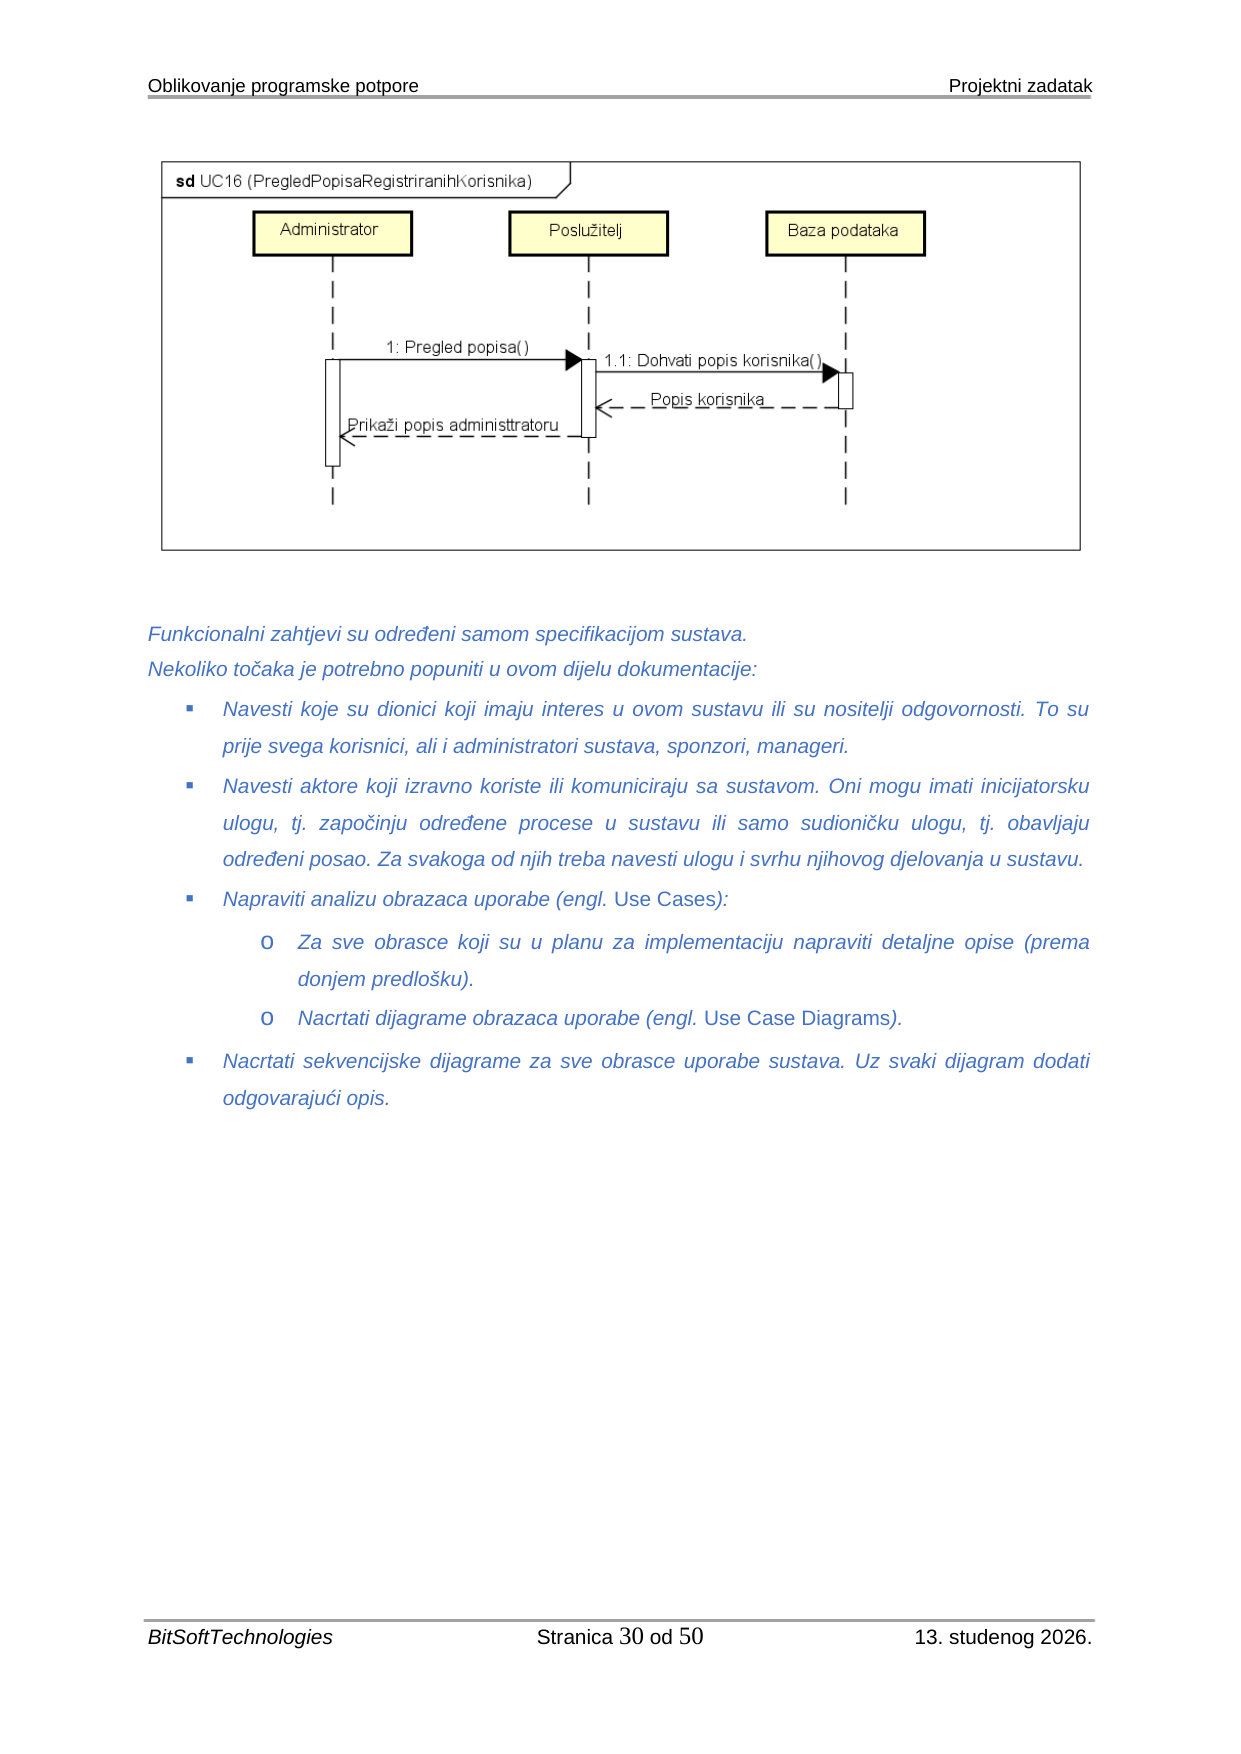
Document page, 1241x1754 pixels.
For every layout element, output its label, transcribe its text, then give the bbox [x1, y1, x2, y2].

picture [147, 147, 1093, 564]
text Funkcionalni zahtjevi su određeni samom specifikacijom sustava. [148, 621, 1093, 645]
list Navesti aktore koji izravno koriste ili komuniciraju sa sustavom. Oni mogu imati inicijatorsku ulogu, tj. započinju određene procese u sustavu ili samo sudioničku ulogu, tj. obavljaju određeni posao. Za svakoga od njih treba navesti ulogu i svrhu njihovog djelovanja u sustavu. [185, 770, 1093, 871]
list Za sve obrasce koji su u planu za implementaciju napraviti detaljne opise (prema donjem predlošku). [260, 926, 1093, 990]
list Navesti koje su dionici koji imaju interes u ovom sustavu ili su nositelji odgovornosti. To su prije svega korisnici, ali i administratori sustava, sponzori, manageri. [185, 693, 1093, 758]
list Nacrtati sekvencijske dijagrame za sve obrasce uporabe sustava. Uz svaki dijagram dodati odgovarajući opis. [185, 1045, 1093, 1110]
picture [147, 95, 1092, 99]
text Nekoliko točaka je potrebno popuniti u ovom dijelu dokumentacije: [148, 657, 1093, 681]
list Napraviti analizu obrazaca uporabe (engl. Use Cases): [185, 882, 1093, 911]
list Nacrtati dijagrame obrazaca uporabe (engl. Use Case Diagrams). [260, 1002, 1093, 1031]
